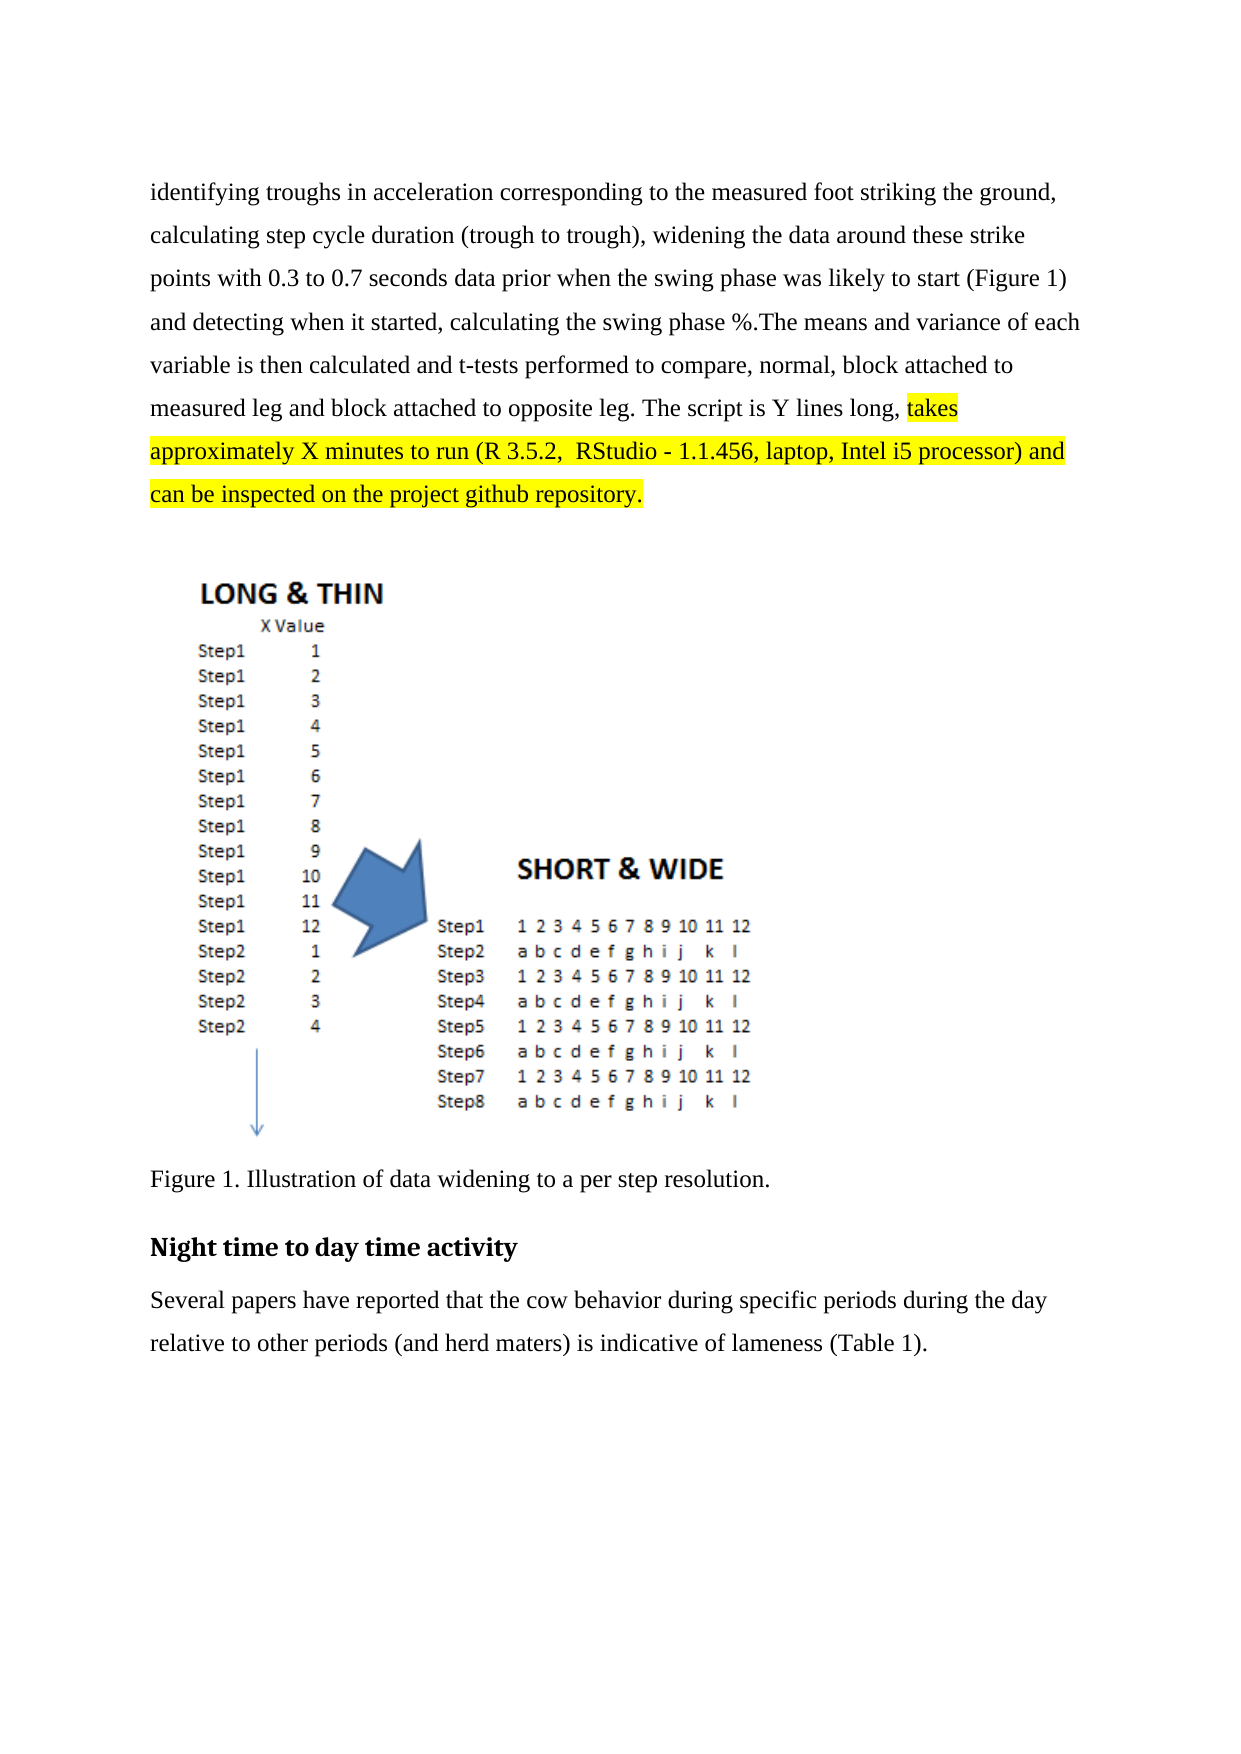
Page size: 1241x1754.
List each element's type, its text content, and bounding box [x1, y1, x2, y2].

text Several papers have reported that the cow behavior during specific periods during the day relative to other periods (and herd maters) is indicative of lameness (Table 1). [150, 1285, 1090, 1357]
picture [150, 565, 771, 1150]
text Figure 1. Illustration of data widening to a per step resolution. [150, 1164, 1090, 1193]
subtitle Night time to day time activity [150, 1232, 1090, 1263]
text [150, 177, 1090, 508]
